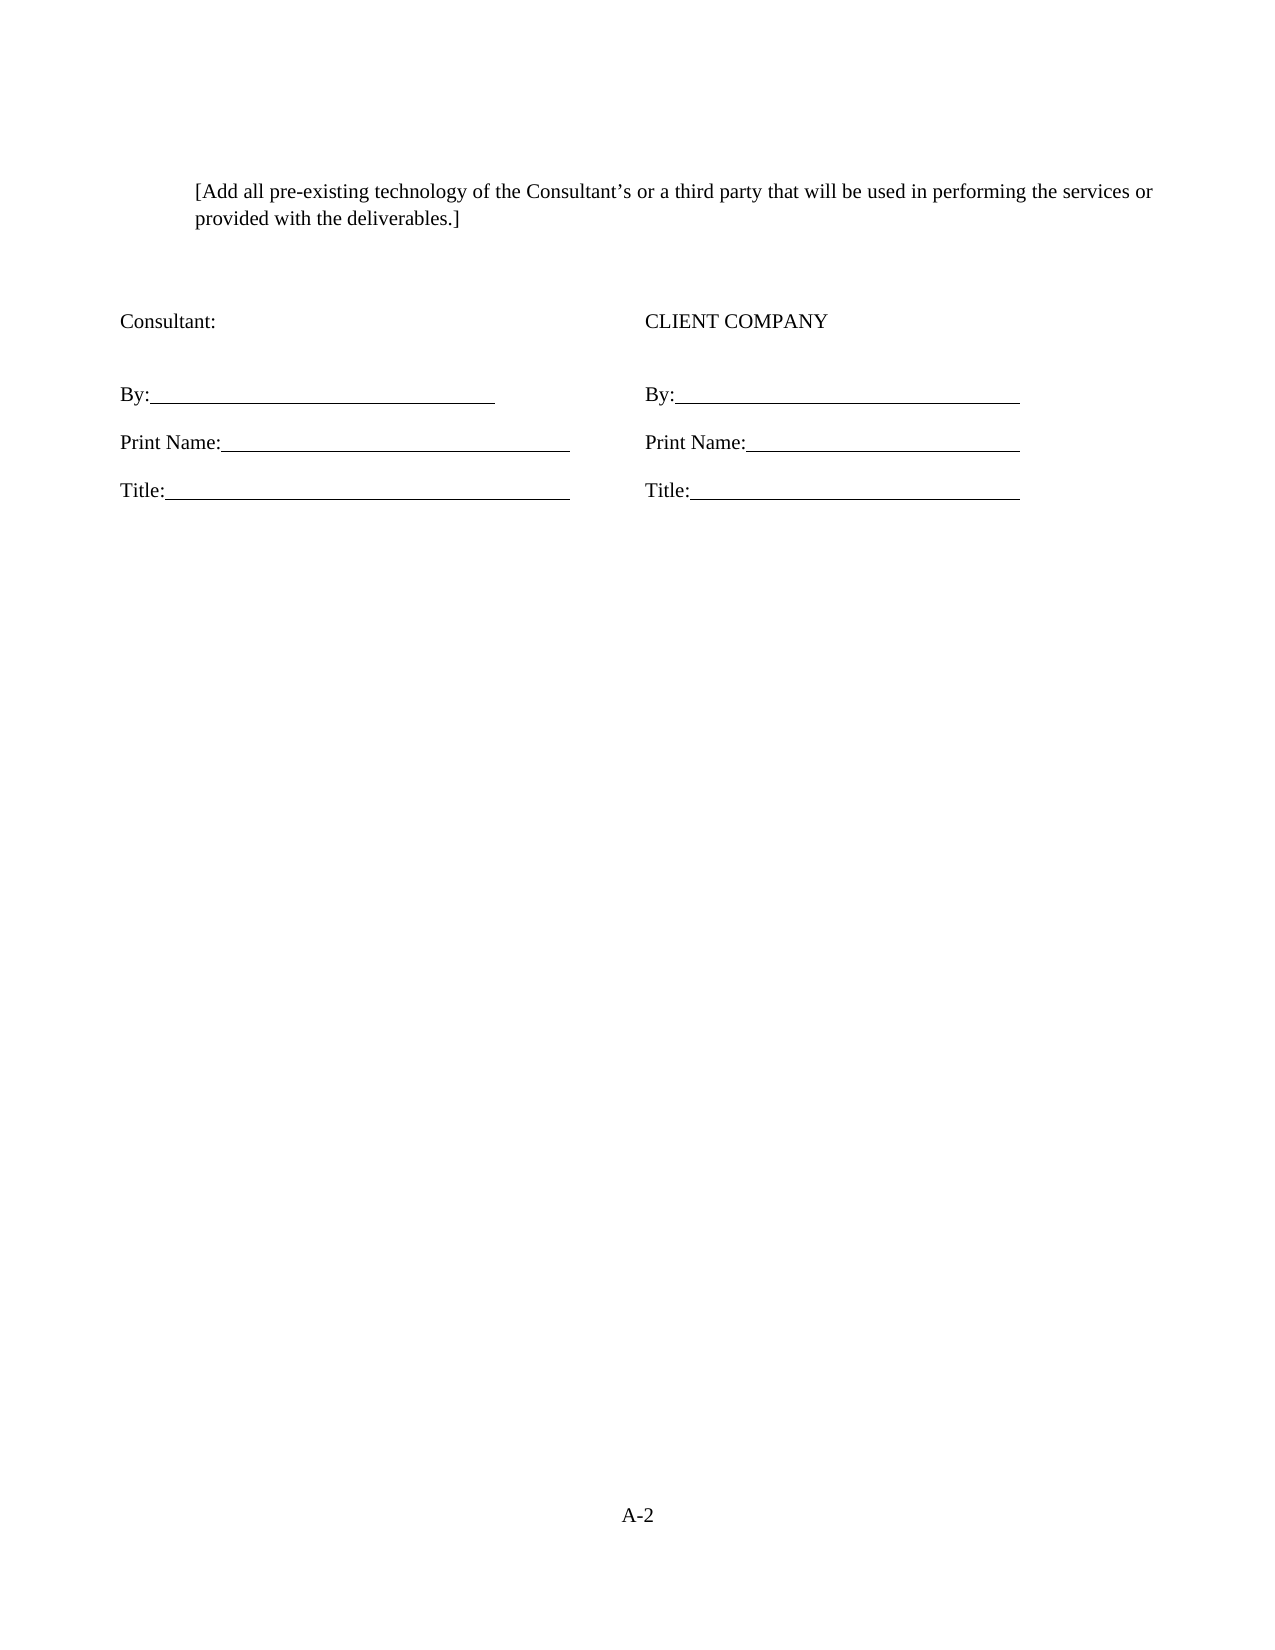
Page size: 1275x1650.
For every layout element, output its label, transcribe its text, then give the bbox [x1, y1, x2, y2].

text [Add all pre-existing technology of the Consultant’s or a third party that will be used in performing the services or provided with the deliverables.] [195, 177, 1155, 231]
text Consultant: CLIENT COMPANY [120, 309, 1155, 333]
text By: By: [120, 382, 1155, 406]
text Title: Title: [120, 478, 1155, 502]
text Print Name: Print Name: [120, 430, 1155, 454]
